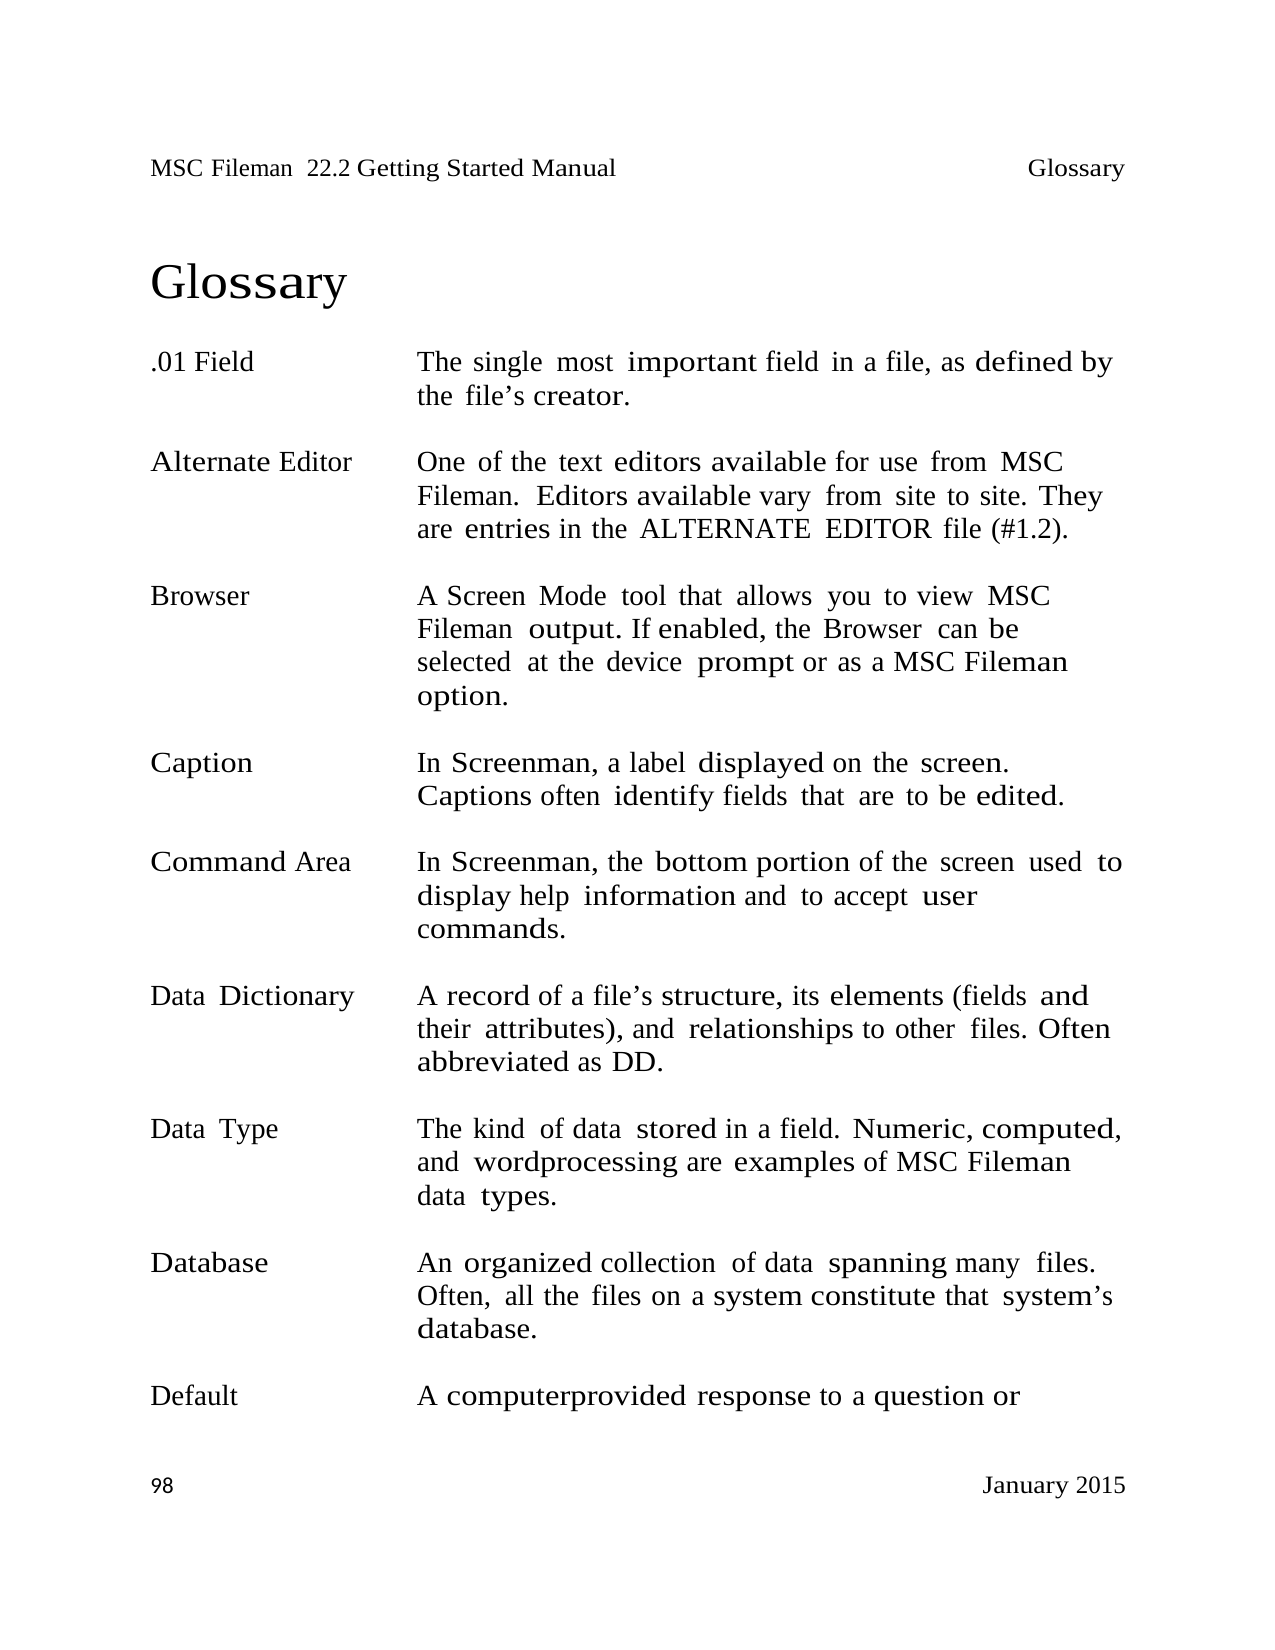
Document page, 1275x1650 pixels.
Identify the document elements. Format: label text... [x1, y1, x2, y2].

text Often, all the files on a system constitute that system’s database. [417, 1278, 1120, 1345]
text Data Type The kind of data stored in a field. Numeric, computed, and word­processing are examples of MSC Fileman data types. [150, 1112, 1127, 1212]
text .01 Field The single most important field in a file, as defined by the file’s creator. [150, 345, 1119, 412]
text Data Dictionary A record of a file’s structure, its elements (fields and their attributes), and relationships to other files. Often abbreviated as DD. [150, 978, 1119, 1078]
text Alternate Editor One of the text editors available for use from MSC Fileman. Editors available vary from site to site. They are entries in the ALTERNATE EDITOR file (#1.2). [150, 445, 1111, 545]
text Glossary [150, 254, 1139, 309]
text Caption In Screenman, a label displayed on the screen. [150, 745, 1139, 778]
text Browser A Screen Mode tool that allows you to view MSC Fileman output. If enabled, the Browser can be selected at the device prompt or as a MSC Fileman option. [150, 578, 1076, 712]
text Database An organized collection of data spanning many files. [150, 1245, 1139, 1278]
text Command Area In Screenman, the bottom portion of the screen used to display help information and to accept user commands. [150, 845, 1130, 945]
text Captions often identify fields that are to be edited. [417, 778, 1139, 812]
text Default A computer­provided response to a question or [150, 1378, 1139, 1412]
